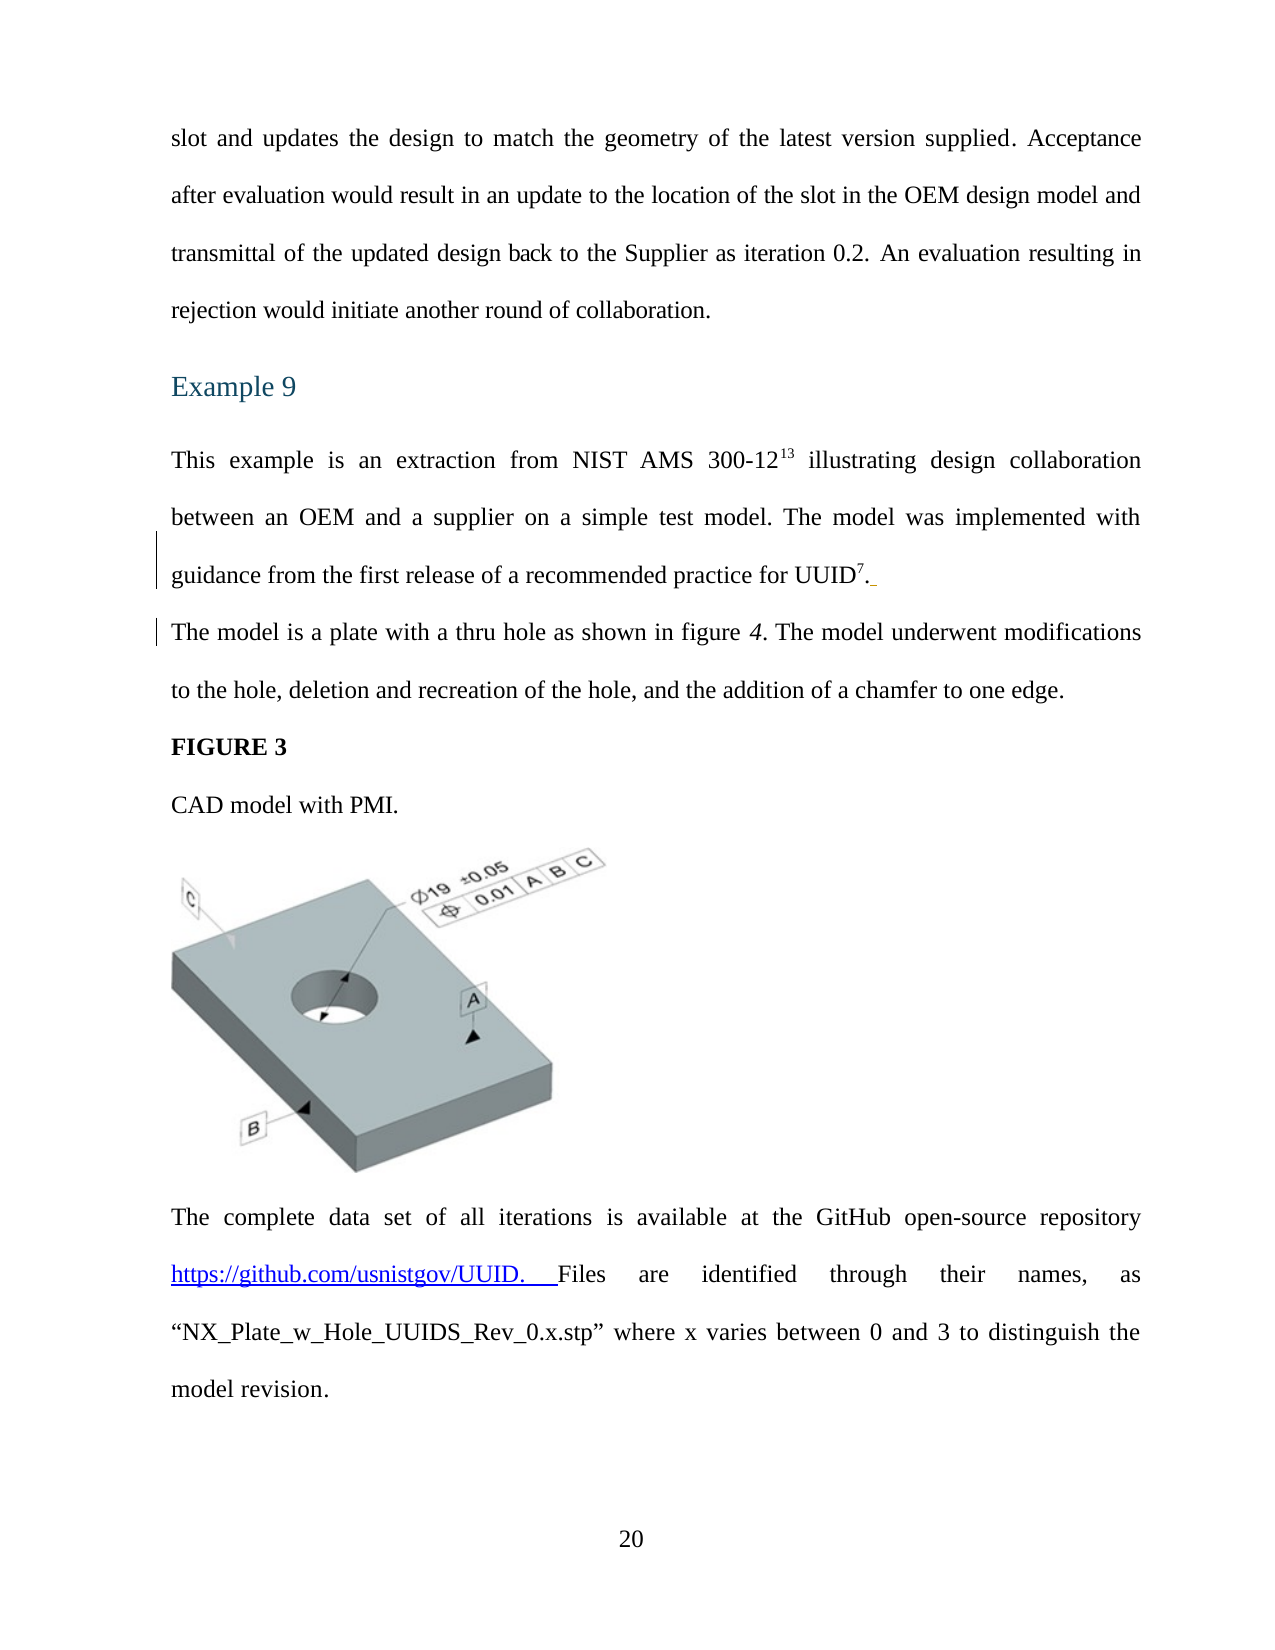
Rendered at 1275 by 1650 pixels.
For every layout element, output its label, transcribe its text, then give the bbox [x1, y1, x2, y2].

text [171, 123, 1142, 324]
text The complete data set of all iterations is available at the GitHub open-source repository https://github.com/usnistgov/UUID. Files are identified through their names, as “NX_Plate_w_Hole_UUIDS_Rev_0.x.stp” where x varies between 0 and 3 to distinguish the model revision. [171, 1202, 1142, 1403]
subtitle Example 9 [171, 369, 1142, 403]
text The model is a plate with a thru hole as shown in figure 4. The model underwent modifications to the hole, deletion and recreation of the hole, and the addition of a chamfer to one edge. [171, 617, 1142, 704]
picture [170, 847, 607, 1173]
text FIGURE 3 [171, 732, 1142, 761]
text CAD model with PMI. [171, 790, 1142, 819]
text This example is an extraction from NIST AMS 300-1213 illustrating design collaboration between an OEM and a supplier on a simple test model. The model was implemented with guidance from the first release of a recommended practice for UUID7. [171, 445, 1142, 589]
